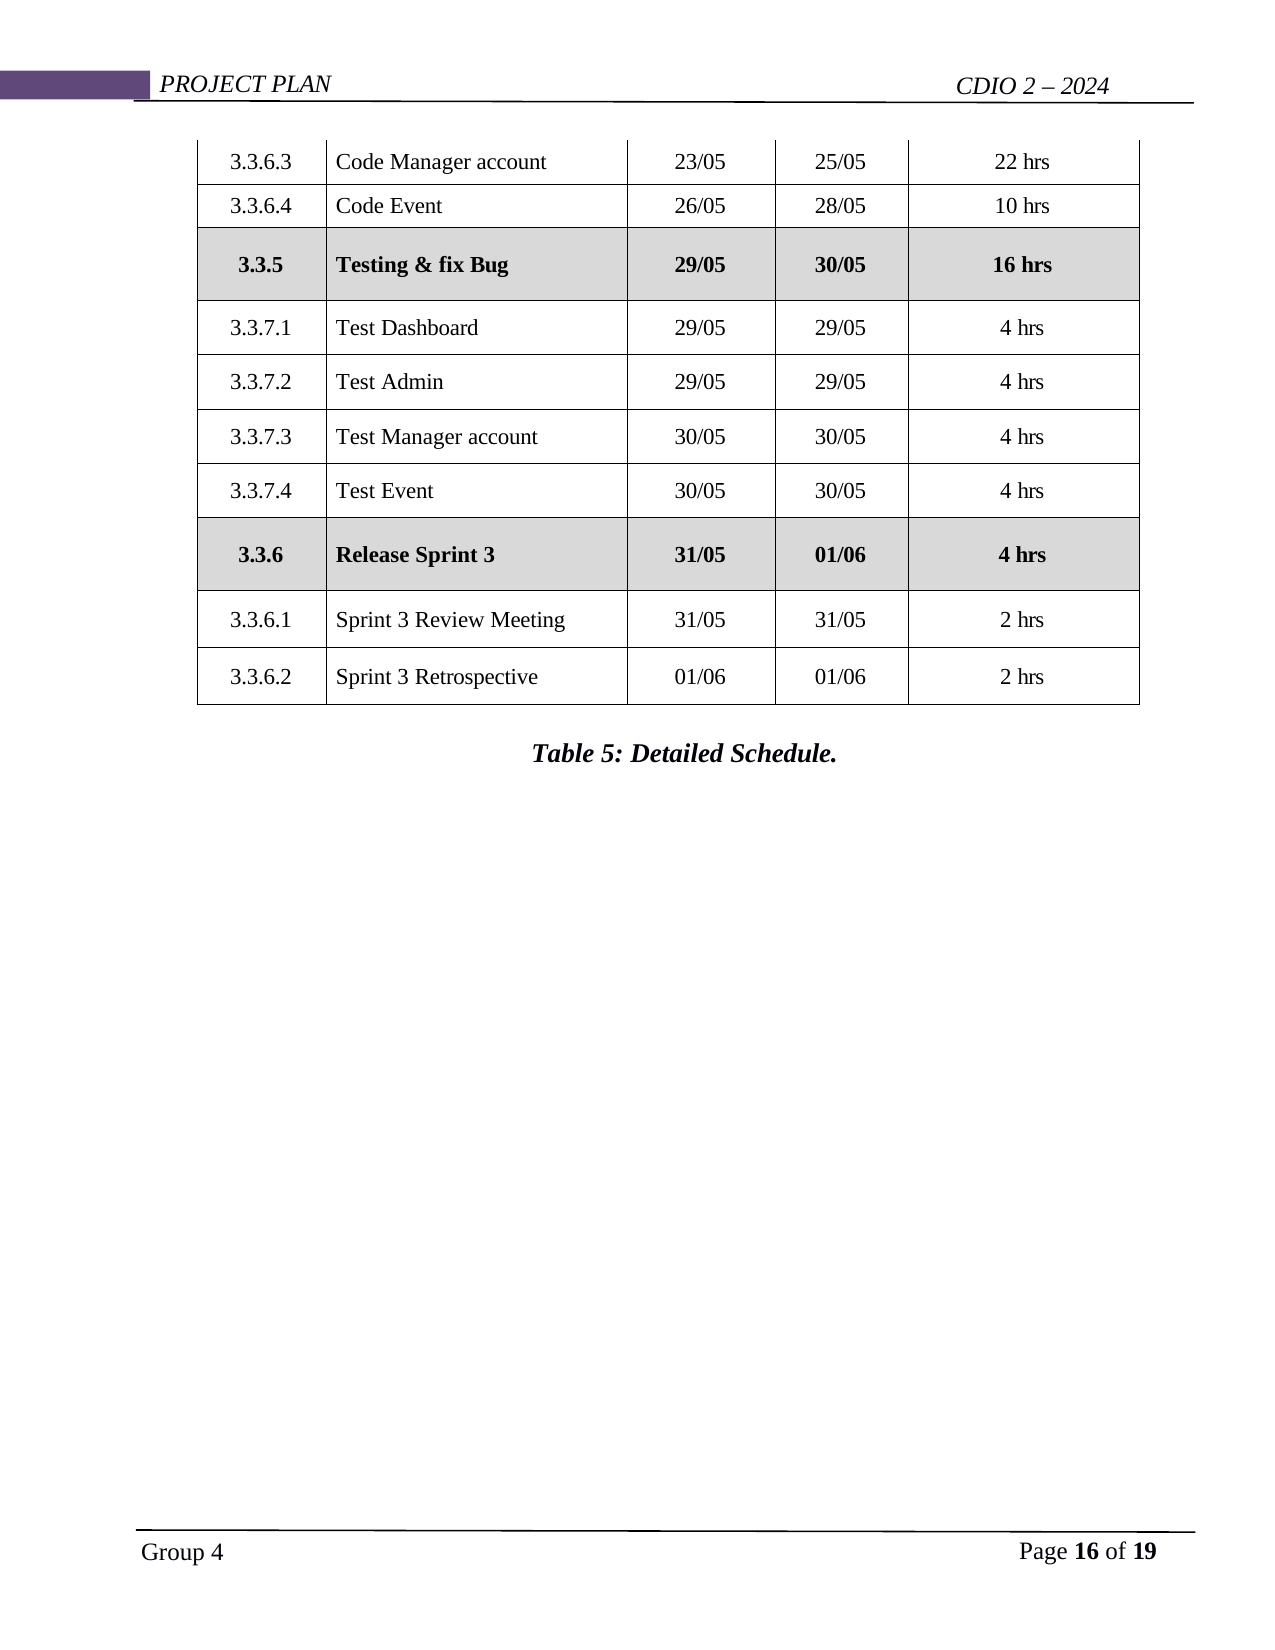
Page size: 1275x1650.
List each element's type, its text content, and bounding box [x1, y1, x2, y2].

table_cell Sprint 3 Review Meeting [327, 591, 627, 647]
table_cell 3.3.5 [198, 228, 326, 300]
table_cell 4 hrs [909, 301, 1139, 354]
table_cell 4 hrs [909, 518, 1139, 590]
table_cell 30/05 [776, 464, 908, 517]
table_cell 3.3.6.2 [198, 648, 326, 704]
table_cell 01/06 [628, 648, 775, 704]
table_cell Test Event [327, 464, 627, 517]
table_cell 30/05 [776, 410, 908, 463]
table_cell 26/05 [628, 185, 775, 227]
table_cell Test Dashboard [327, 301, 627, 354]
table_cell 2 hrs [909, 648, 1139, 704]
table_cell 3.3.7.2 [198, 355, 326, 408]
table_cell 16 hrs [909, 228, 1139, 300]
table_cell 29/05 [628, 301, 775, 354]
table_cell Test Manager account [327, 410, 627, 463]
table_cell 3.3.6.4 [198, 185, 326, 227]
table_cell 29/05 [628, 228, 775, 300]
table_cell 3.3.7.3 [198, 410, 326, 463]
table_cell 29/05 [776, 301, 908, 354]
table_cell 31/05 [628, 518, 775, 590]
table_header 3.3.6.3 [198, 140, 326, 184]
table_cell 3.3.6.1 [198, 591, 326, 647]
table_header 22 hrs [909, 140, 1139, 184]
table_cell 4 hrs [909, 464, 1139, 517]
table_cell 10 hrs [909, 185, 1139, 227]
table_cell 31/05 [776, 591, 908, 647]
table_cell 4 hrs [909, 410, 1139, 463]
subtitle Table 5: Detailed Schedule. [245, 738, 1127, 769]
table_cell 3.3.7.1 [198, 301, 326, 354]
table_cell 3.3.6 [198, 518, 326, 590]
table_cell 30/05 [628, 464, 775, 517]
table_cell 29/05 [776, 355, 908, 408]
table_cell 4 hrs [909, 355, 1139, 408]
table_header Code Manager account [327, 140, 627, 184]
table_cell 28/05 [776, 185, 908, 227]
table_cell 30/05 [776, 228, 908, 300]
table_cell Code Event [327, 185, 627, 227]
table_cell Sprint 3 Retrospective [327, 648, 627, 704]
table_cell 31/05 [628, 591, 775, 647]
table_header 23/05 [628, 140, 775, 184]
table_cell Release Sprint 3 [327, 518, 627, 590]
table_cell 2 hrs [909, 591, 1139, 647]
table_cell 3.3.7.4 [198, 464, 326, 517]
table_cell Test Admin [327, 355, 627, 408]
table_cell 30/05 [628, 410, 775, 463]
table_cell Testing & fix Bug [327, 228, 627, 300]
table_cell 29/05 [628, 355, 775, 408]
table_cell 01/06 [776, 648, 908, 704]
table_header 25/05 [776, 140, 908, 184]
table_cell 01/06 [776, 518, 908, 590]
